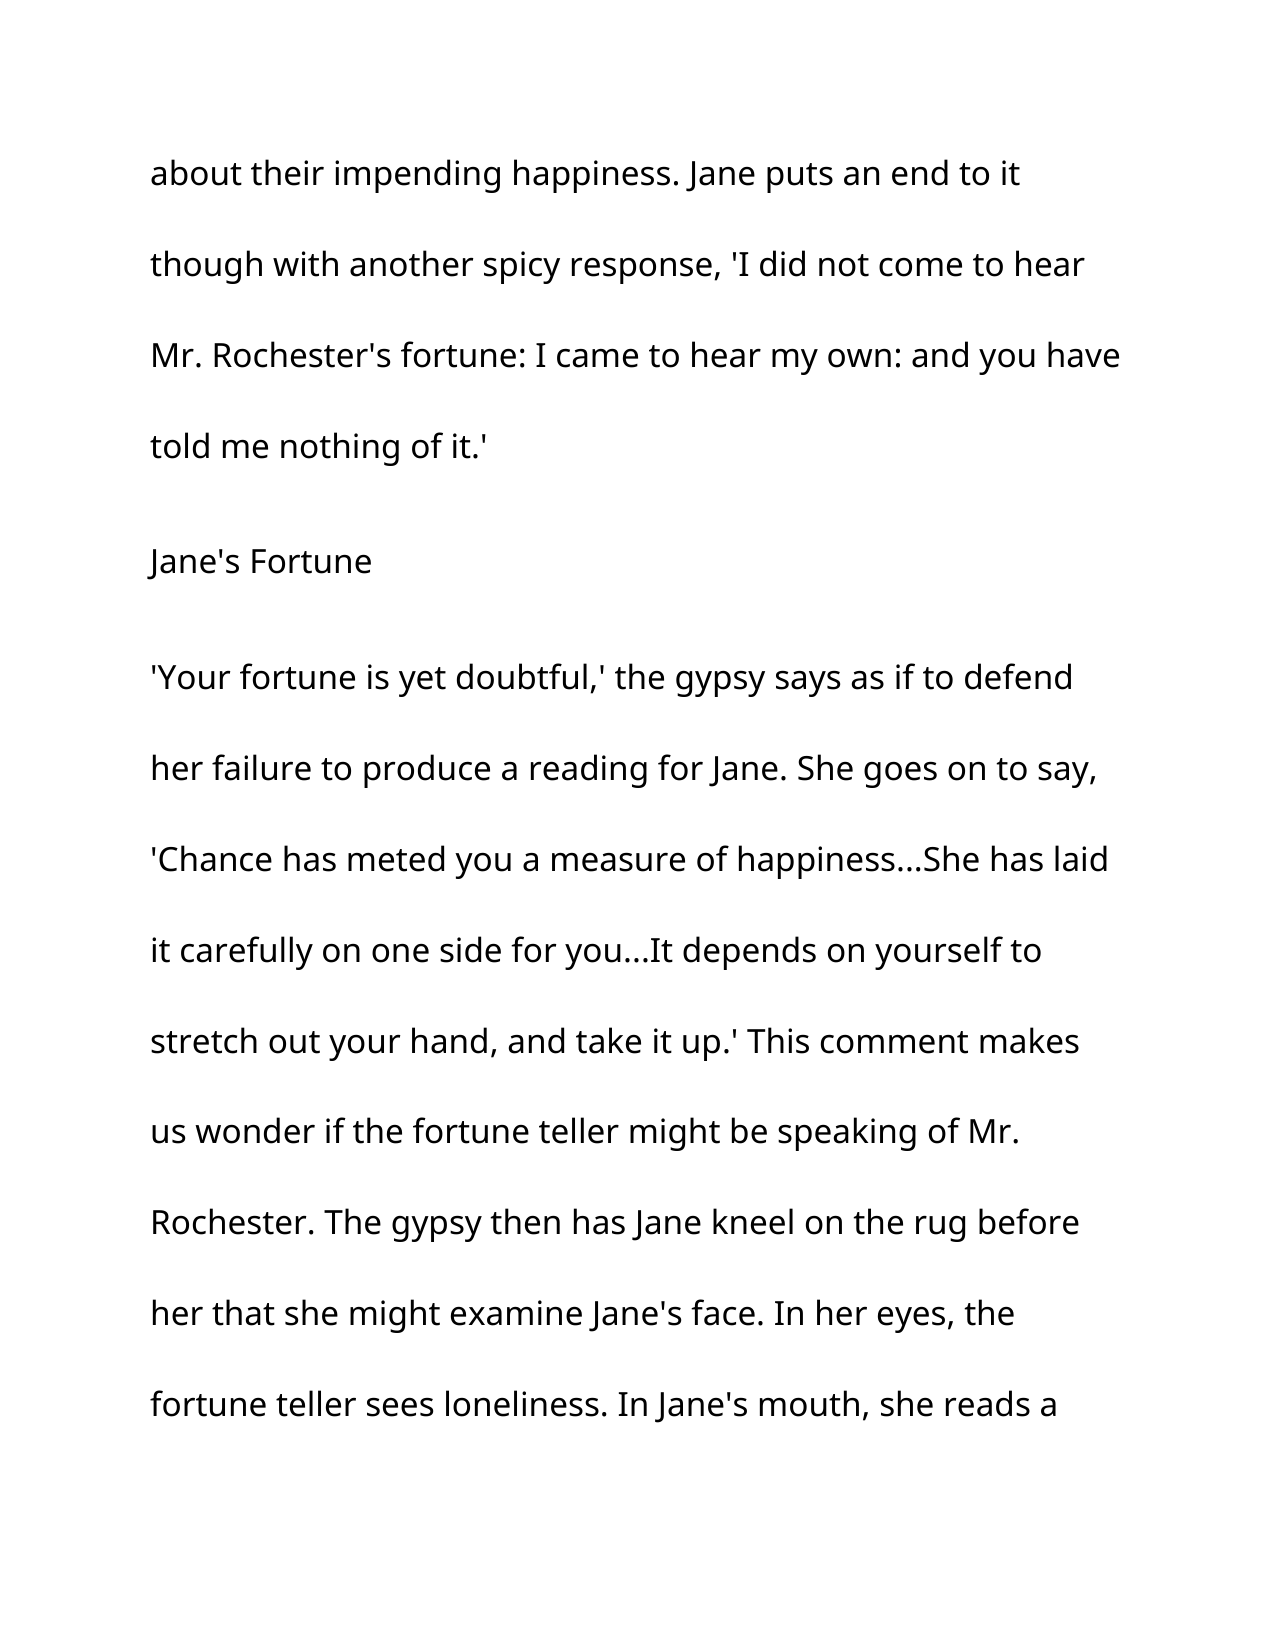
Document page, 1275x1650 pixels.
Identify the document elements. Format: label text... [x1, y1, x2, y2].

text Jane's Fortune [150, 538, 1125, 584]
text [150, 150, 1125, 468]
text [150, 654, 1125, 1426]
